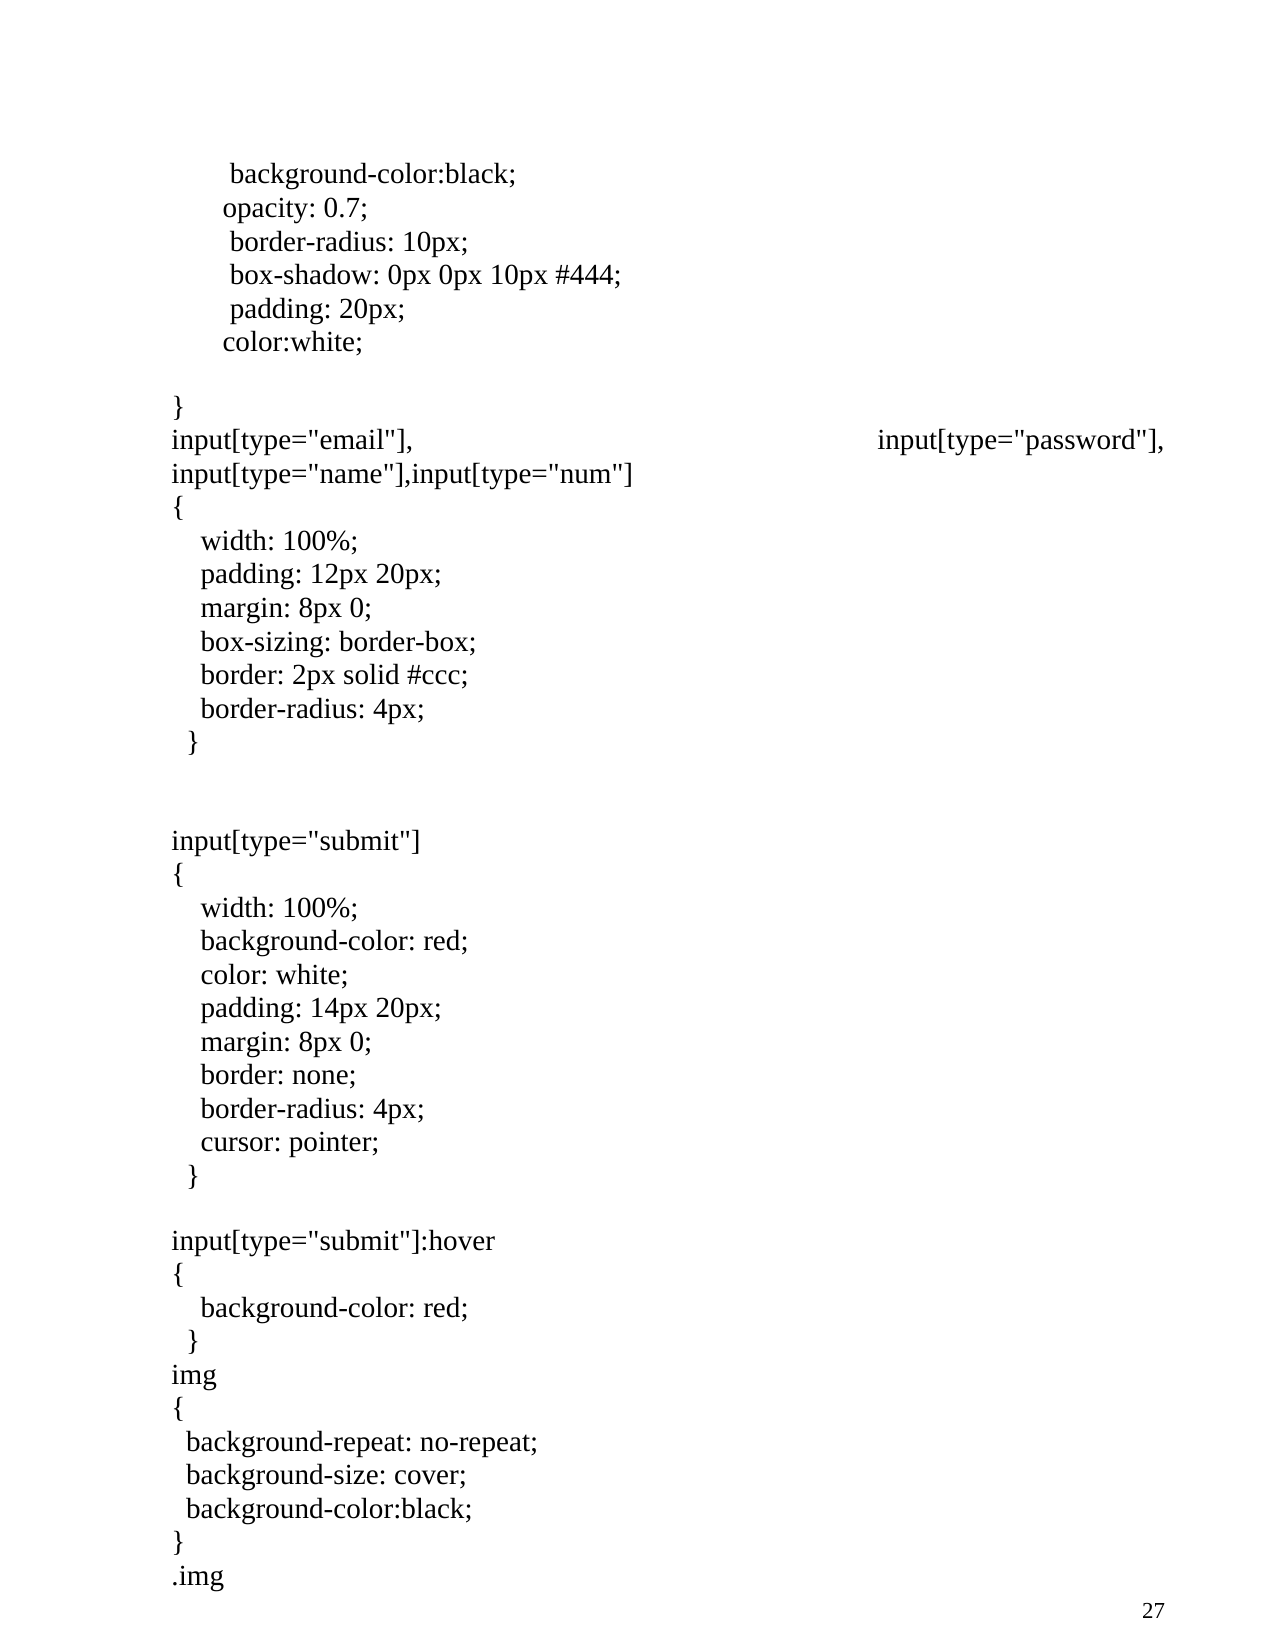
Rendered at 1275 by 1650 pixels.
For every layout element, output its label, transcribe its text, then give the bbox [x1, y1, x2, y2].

text box-sizing: border-box; [171, 624, 1164, 657]
text img [171, 1357, 1164, 1390]
text { [171, 1256, 1164, 1290]
text { [171, 489, 1164, 523]
text } [171, 1323, 1164, 1357]
text input[type="submit"]:hover [171, 1223, 1164, 1256]
text cursor: pointer; [171, 1124, 1164, 1158]
text input[type="submit"] [171, 823, 1164, 856]
text background-size: cover; [171, 1457, 1164, 1491]
text } [171, 1158, 1164, 1192]
text } [171, 389, 1164, 422]
text width: 100%; [171, 523, 1164, 557]
text background-color: red; [171, 923, 1164, 957]
text background-repeat: no-repeat; [171, 1424, 1164, 1457]
text color:white; [171, 324, 1164, 358]
text padding: 12px 20px; [171, 557, 1164, 590]
text width: 100%; [171, 890, 1164, 923]
text border: none; [171, 1057, 1164, 1091]
text color: white; [171, 957, 1164, 990]
text padding: 14px 20px; [171, 990, 1164, 1024]
text } [171, 1524, 1164, 1558]
text background-color: red; [171, 1290, 1164, 1323]
text opacity: 0.7; [171, 190, 1164, 224]
text box-shadow: 0px 0px 10px #444; [171, 257, 1164, 291]
text border-radius: 4px; [171, 1091, 1164, 1124]
text border-radius: 10px; [171, 224, 1164, 257]
text border: 2px solid #ccc; [171, 657, 1164, 691]
text .img [171, 1558, 1164, 1592]
text background-color:black; [171, 157, 1164, 190]
text { [171, 856, 1164, 890]
text background-color:black; [171, 1491, 1164, 1524]
text margin: 8px 0; [171, 1024, 1164, 1057]
text input[type="email"], input[type="password"], input[type="name"],input[type="num"] [171, 422, 1164, 489]
text border-radius: 4px; [171, 691, 1164, 724]
text } [171, 724, 1164, 758]
text padding: 20px; [171, 291, 1164, 324]
text margin: 8px 0; [171, 590, 1164, 624]
text { [171, 1390, 1164, 1424]
